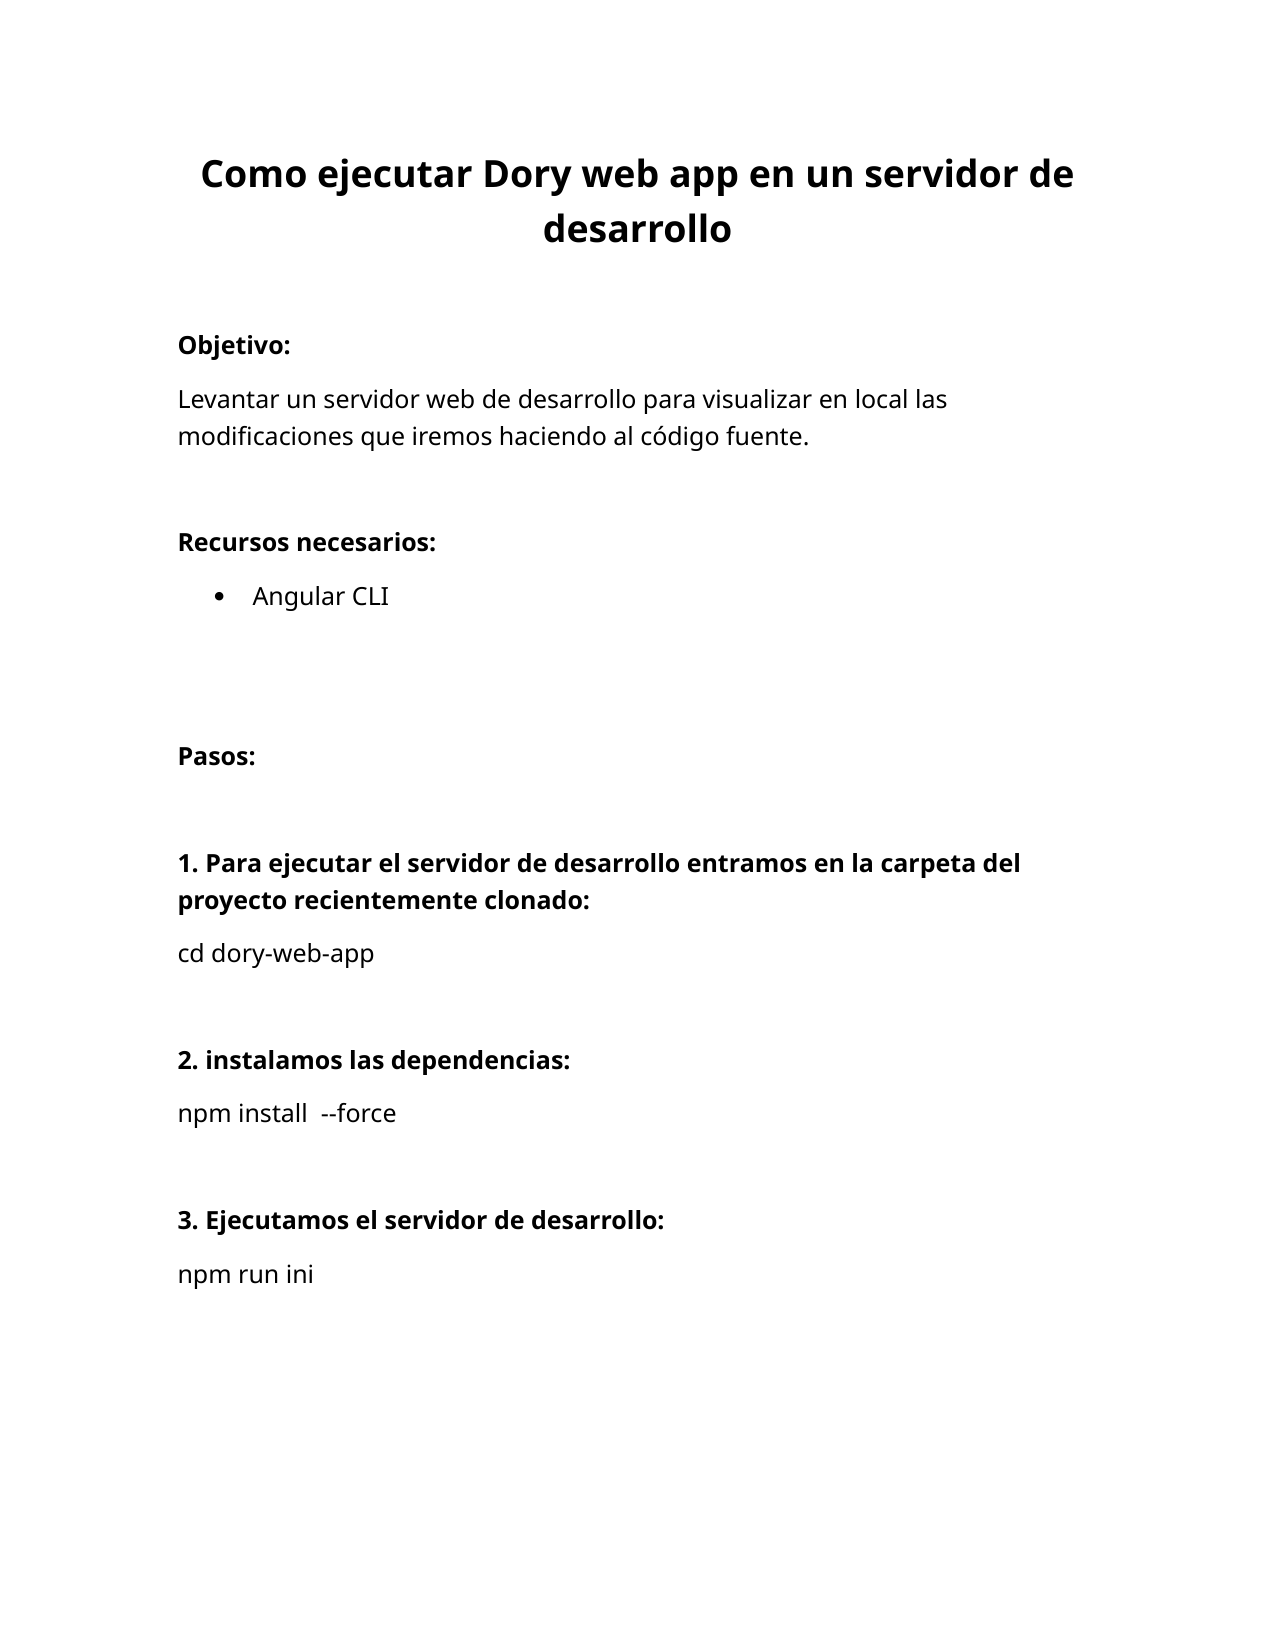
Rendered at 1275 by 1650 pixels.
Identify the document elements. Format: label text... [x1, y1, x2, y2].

text 1. Para ejecutar el servidor de desarrollo entramos en la carpeta del proyecto recientemente clonado: [177, 846, 1098, 916]
text Levantar un servidor web de desarrollo para visualizar en local las modificaciones que iremos haciendo al código fuente. [177, 381, 1098, 452]
text Como ejecutar Dory web app en un servidor de desarrollo [177, 148, 1098, 254]
text Objetivo: [177, 328, 1098, 362]
text Recursos necesarios: [177, 525, 1098, 559]
text Pasos: [177, 739, 1098, 773]
text 3. Ejecutamos el servidor de desarrollo: [177, 1203, 1098, 1237]
text npm run ini [177, 1256, 1098, 1291]
text 2. instalamos las dependencias: [177, 1043, 1098, 1077]
text npm install --force [177, 1096, 1098, 1130]
text cd dory-web-app [177, 936, 1098, 970]
list Angular CLI [215, 578, 1098, 612]
